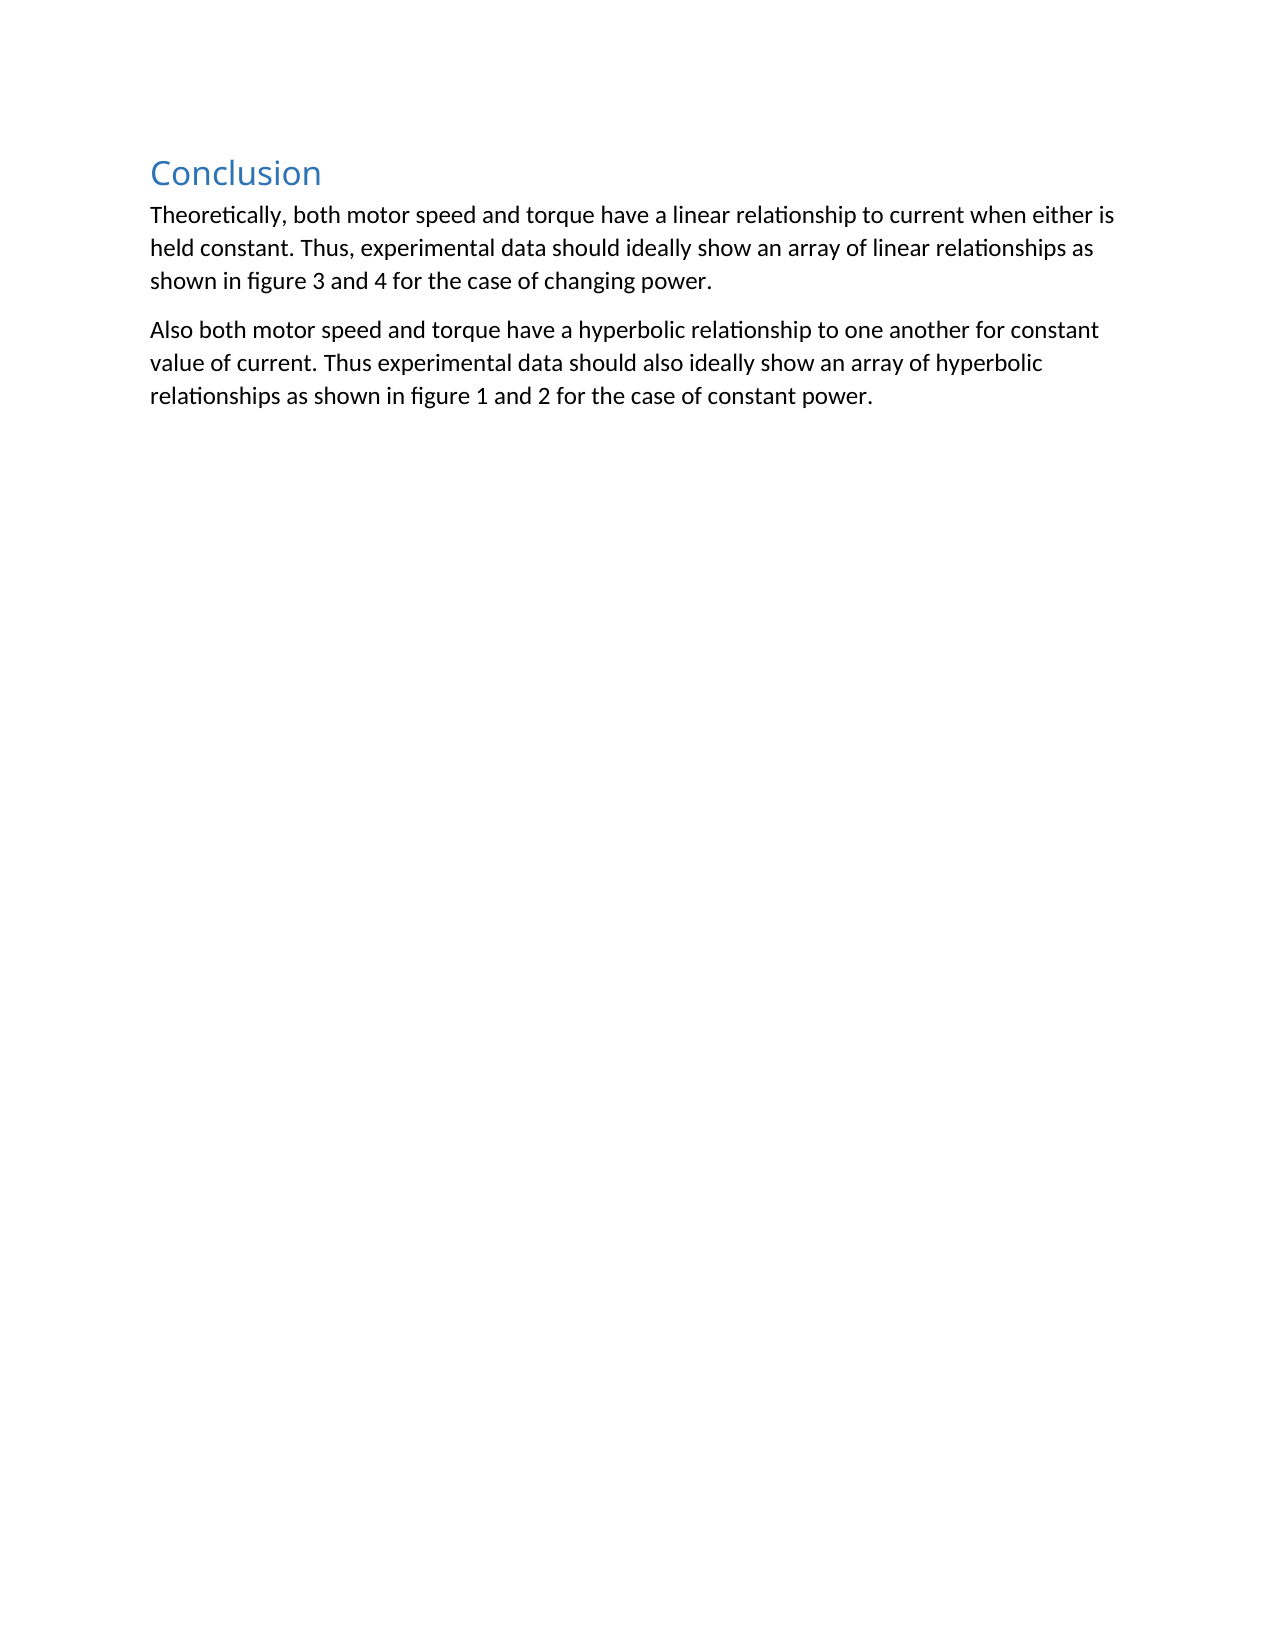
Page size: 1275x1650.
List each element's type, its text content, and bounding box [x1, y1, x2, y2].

text Theoretically, both motor speed and torque have a linear relationship to current when either is held constant. Thus, experimental data should ideally show an array of linear relationships as shown in figure 3 and 4 for the case of changing power. [150, 199, 1125, 295]
subtitle Conclusion [150, 150, 1125, 195]
text Also both motor speed and torque have a hyperbolic relationship to one another for constant value of current. Thus experimental data should also ideally show an array of hyperbolic relationships as shown in figure 1 and 2 for the case of constant power. [150, 314, 1125, 411]
